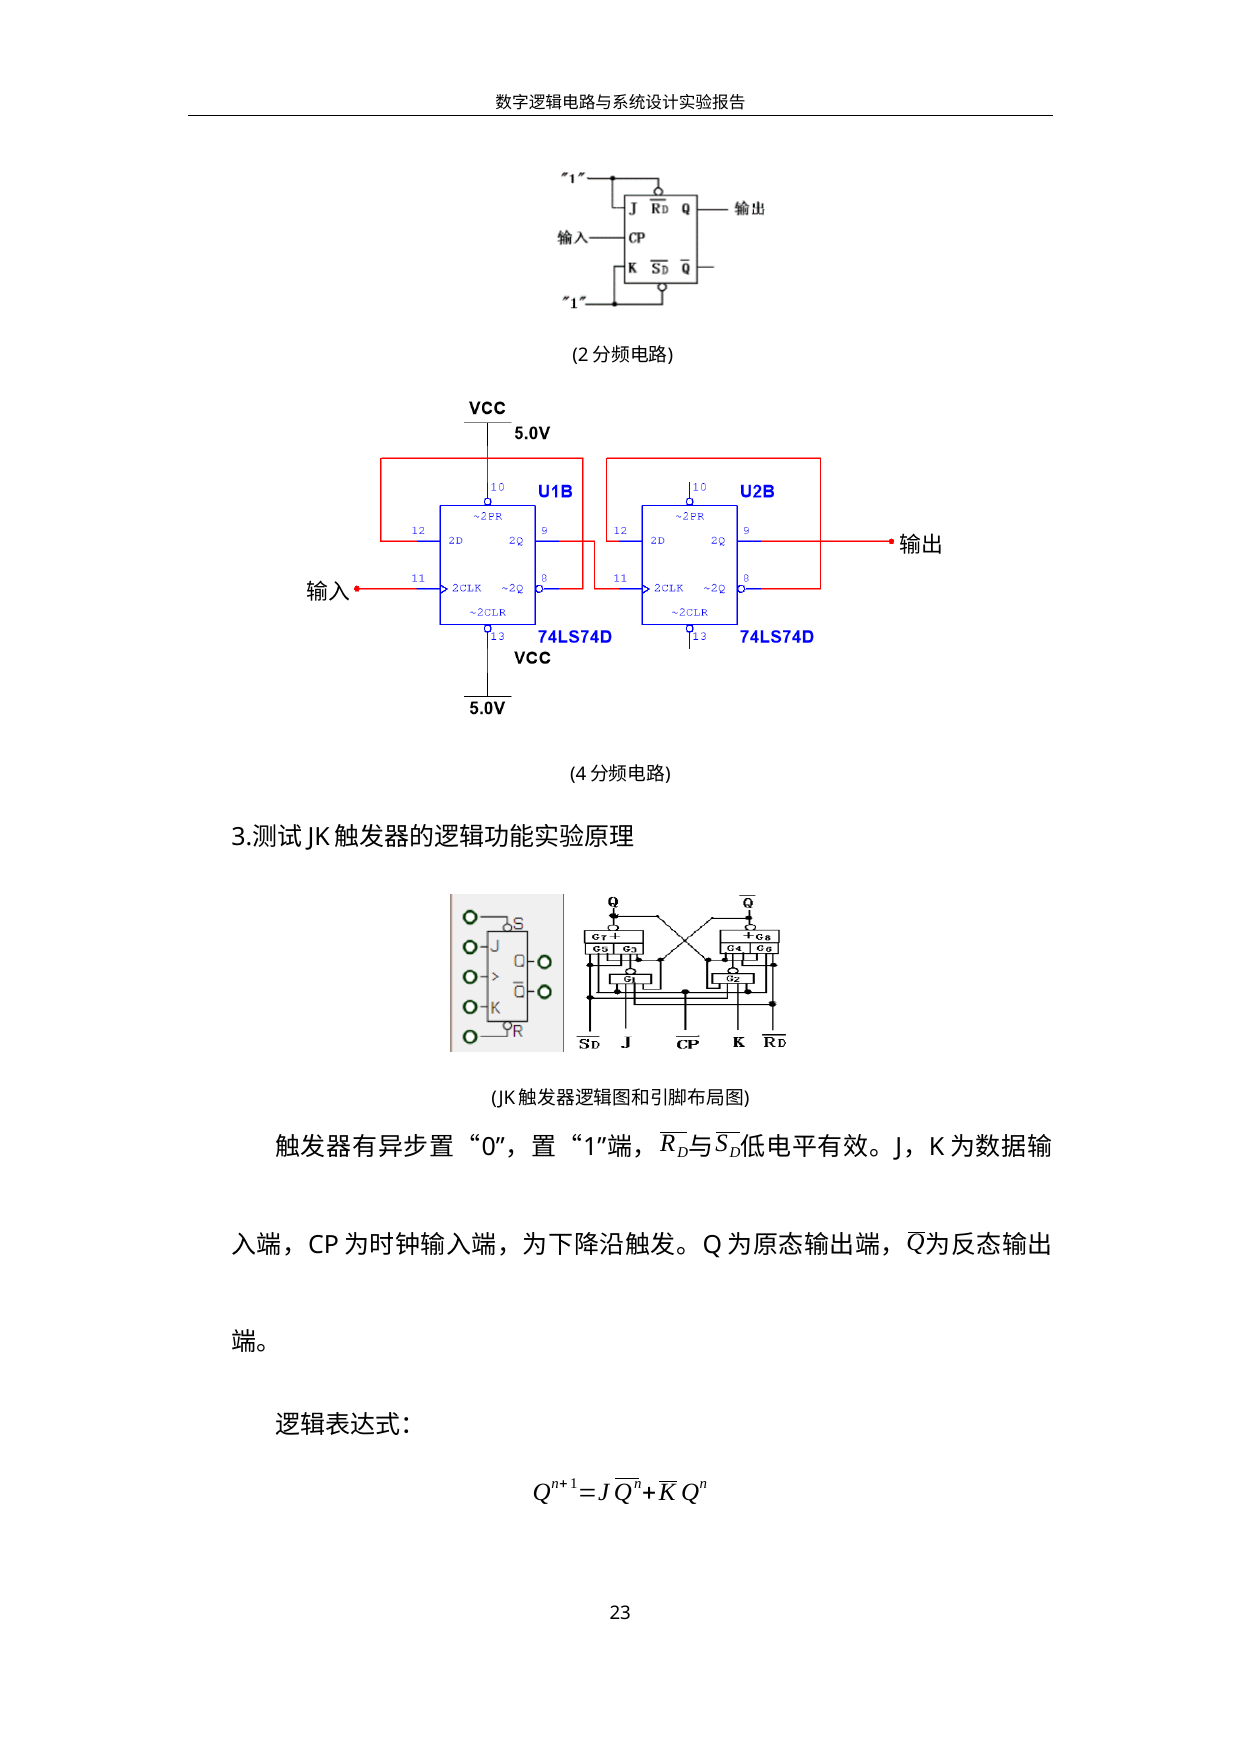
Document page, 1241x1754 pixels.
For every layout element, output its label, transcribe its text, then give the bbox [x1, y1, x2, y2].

subtitle 3.测试JK触发器的逻辑功能实验原理 [187, 802, 1053, 867]
text 逻辑表达式： [231, 1390, 1053, 1455]
picture [549, 159, 778, 315]
text (4分频电路) [187, 756, 1053, 788]
text (JK触发器逻辑图和引脚布局图) [187, 1080, 1053, 1112]
text (2分频电路) [187, 337, 1053, 370]
text 触发器有异步置“0”，置“1”端，与低电平有效。J，K为数据输入端，CP为时钟输入端，为下降沿触发。Q为原态输出端，为反态输出端。 [231, 1112, 1053, 1372]
